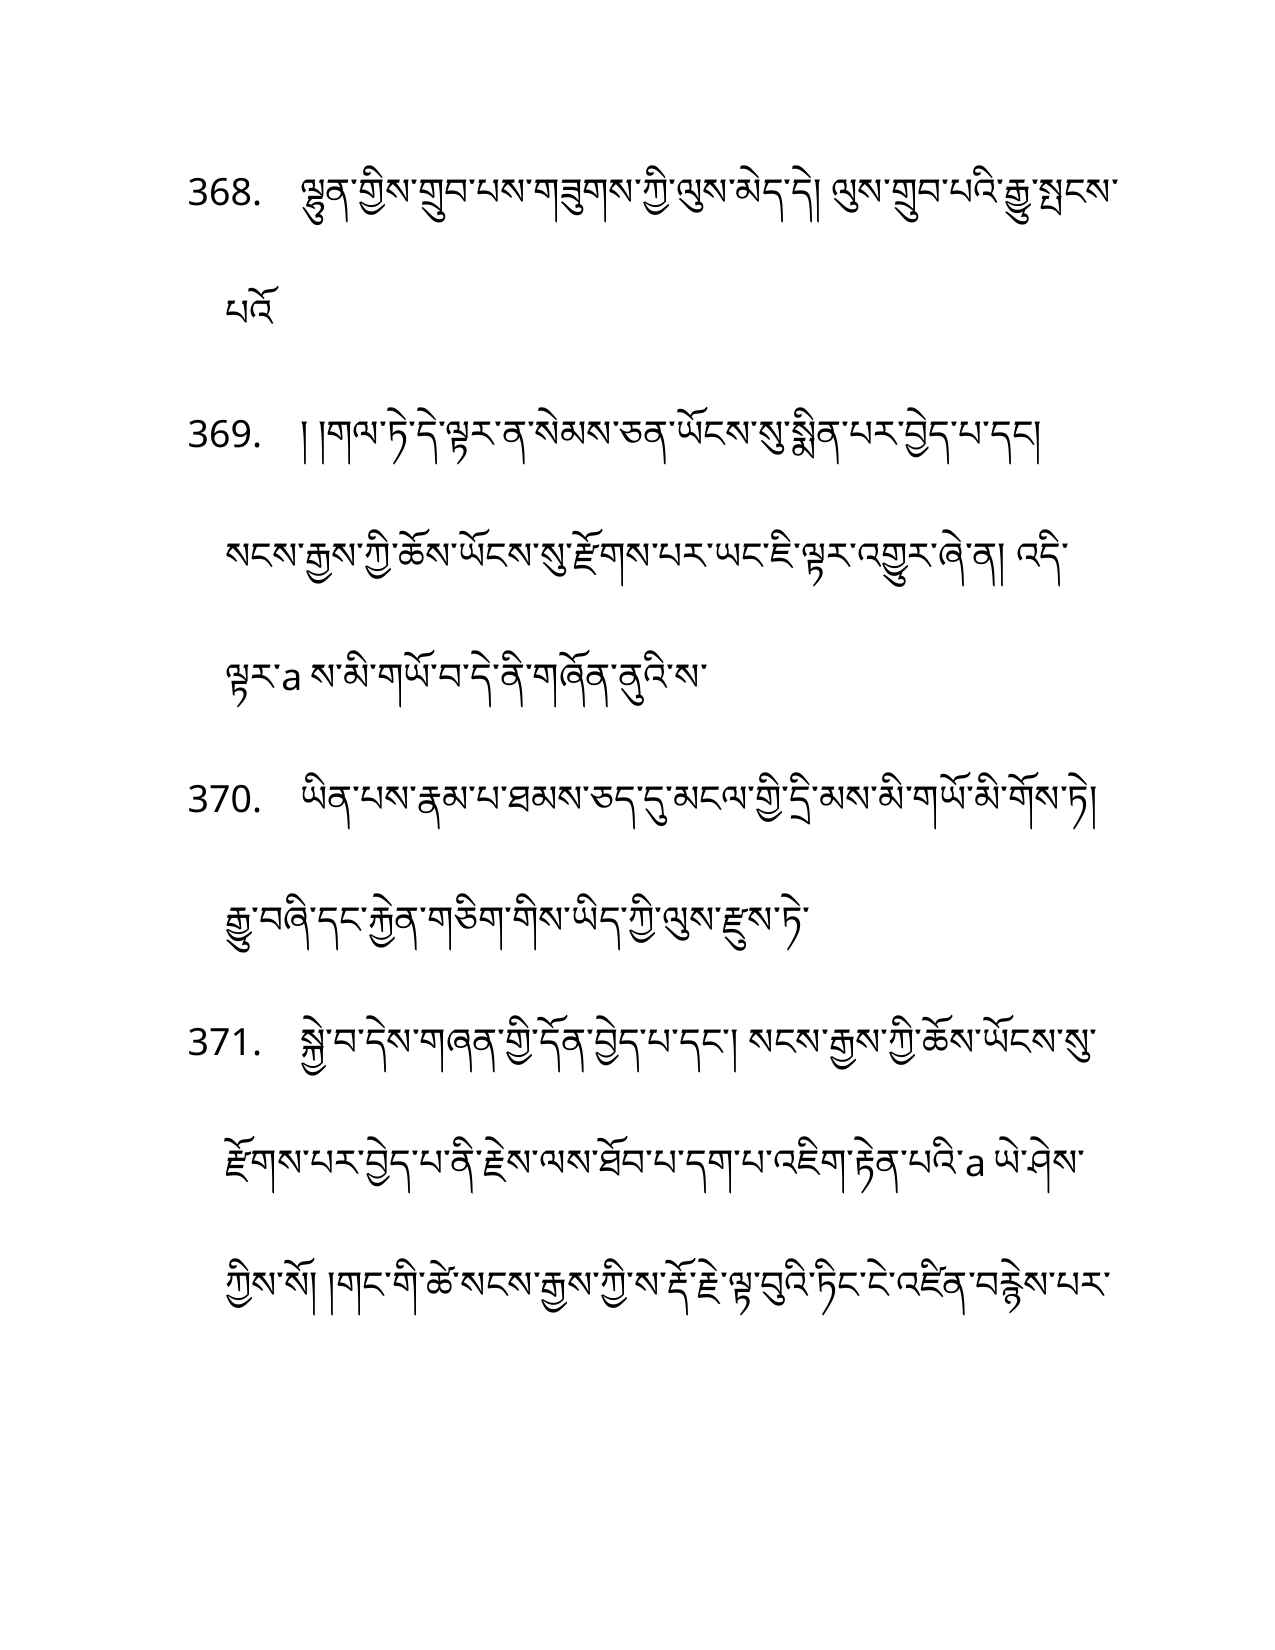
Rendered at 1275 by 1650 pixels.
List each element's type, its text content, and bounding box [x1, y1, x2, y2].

list ། །གལ་ཏེ་དེ་ལྟར་ན་སེམས་ཅན་ཡོངས་སུ་སྨིན་པར་བྱེད་པ་དང། སངས་རྒྱས་ཀྱི་ཆོས་ཡོངས་སུ་རྫོགས་པར་ཡང་ཇི་ལྟར་འགྱུར་ཞེ་ན། འདི་ལྟར་aས་མི་གཡོ་བ་དེ་ནི་གཞོན་ནུའི་ས་ [187, 393, 1125, 741]
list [187, 1000, 1125, 1349]
list ཡིན་པས་རྣམ་པ་ཐམས་ཅད་དུ་མངལ་གྱི་དྲི་མས་མི་གཡོ་མི་གོས་ཏེ། རྒྱུ་བཞི་དང་རྐྱེན་གཅིག་གིས་ཡིད་ཀྱི་ལུས་རྫུས་ཏེ་ [187, 757, 1125, 984]
list ལྷུན་གྱིས་གྲུབ་པས་གཟུགས་ཀྱི་ལུས་མེད་དེ། ལུས་གྲུབ་པའི་རྒྱུ་སྤངས་པའོ [187, 150, 1125, 377]
